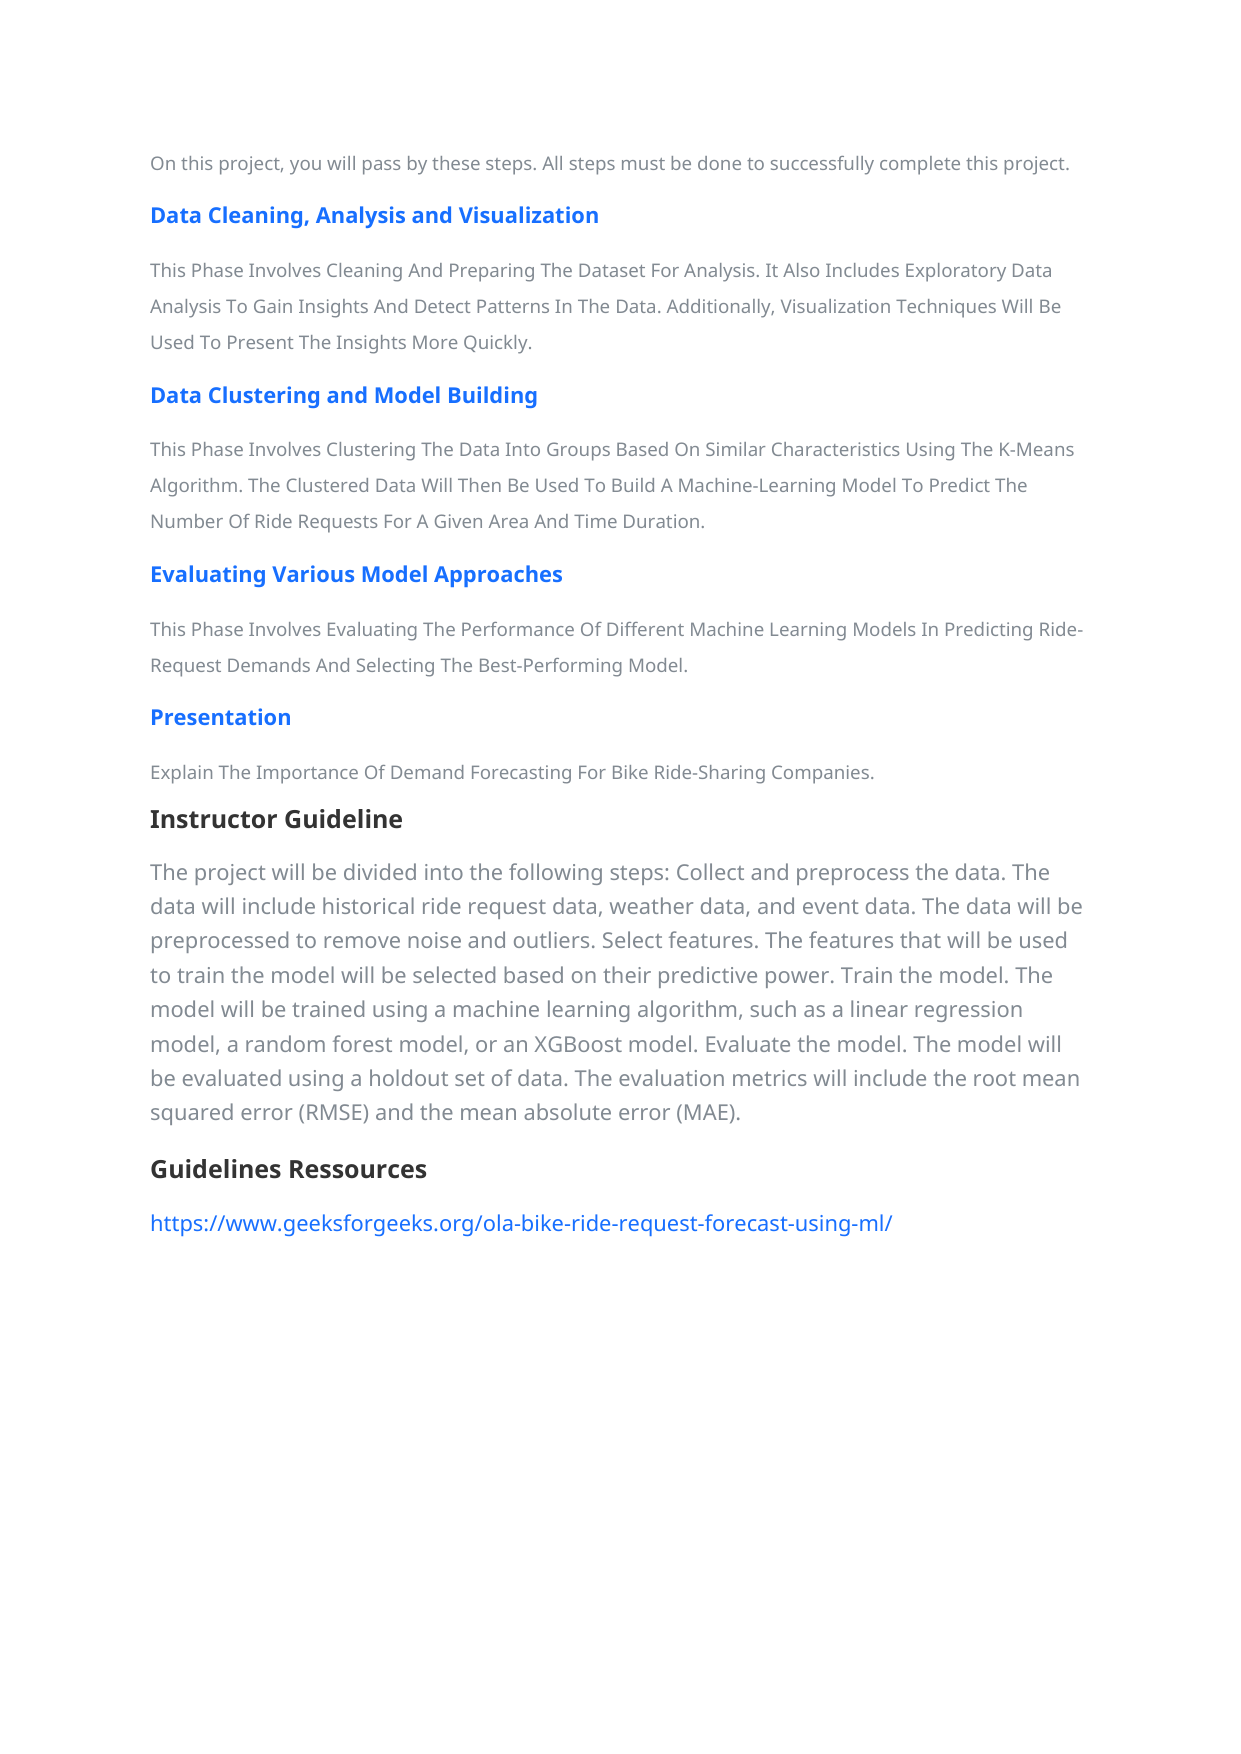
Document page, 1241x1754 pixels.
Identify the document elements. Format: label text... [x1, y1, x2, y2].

text https://www.geeksforgeeks.org/ola-bike-ride-request-forecast-using-ml/ [150, 1203, 1090, 1237]
text This Phase Involves Cleaning And Preparing The Dataset For Analysis. It Also Includes Exploratory Data Analysis To Gain Insights And Detect Patterns In The Data. Additionally, Visualization Techniques Will Be Used To Present The Insights More Quickly. [150, 247, 1090, 355]
text Instructor Guideline [150, 801, 1090, 836]
text Evaluating Various Model Approaches [150, 559, 1090, 589]
text Explain The Importance Of Demand Forecasting For Bike Ride-Sharing Companies. [150, 749, 1090, 785]
text Data Clustering and Model Building [150, 380, 1090, 409]
text This Phase Involves Clustering The Data Into Groups Based On Similar Characteristics Using The K-Means Algorithm. The Clustered Data Will Then Be Used To Build A Machine-Learning Model To Predict The Number Of Ride Requests For A Given Area And Time Duration. [150, 426, 1090, 534]
text Guidelines Ressources [150, 1152, 1090, 1186]
text Presentation [150, 702, 1090, 732]
text On this project, you will pass by these steps. All steps must be done to successfully complete this project. [150, 150, 1090, 176]
text The project will be divided into the following steps: Collect and preprocess the data. The data will include historical ride request data, weather data, and event data. The data will be preprocessed to remove noise and outliers. Select features. The features that will be used to train the model will be selected based on their predictive power. Train the model. The model will be trained using a machine learning algorithm, such as a linear regression model, a random forest model, or an XGBoost model. Evaluate the model. The model will be evaluated using a holdout set of data. The evaluation metrics will include the root mean squared error (RMSE) and the mean absolute error (MAE). [150, 852, 1090, 1127]
text This Phase Involves Evaluating The Performance Of Different Machine Learning Models In Predicting Ride-Request Demands And Selecting The Best-Performing Model. [150, 606, 1090, 677]
text Data Cleaning, Analysis and Visualization [150, 201, 1090, 230]
